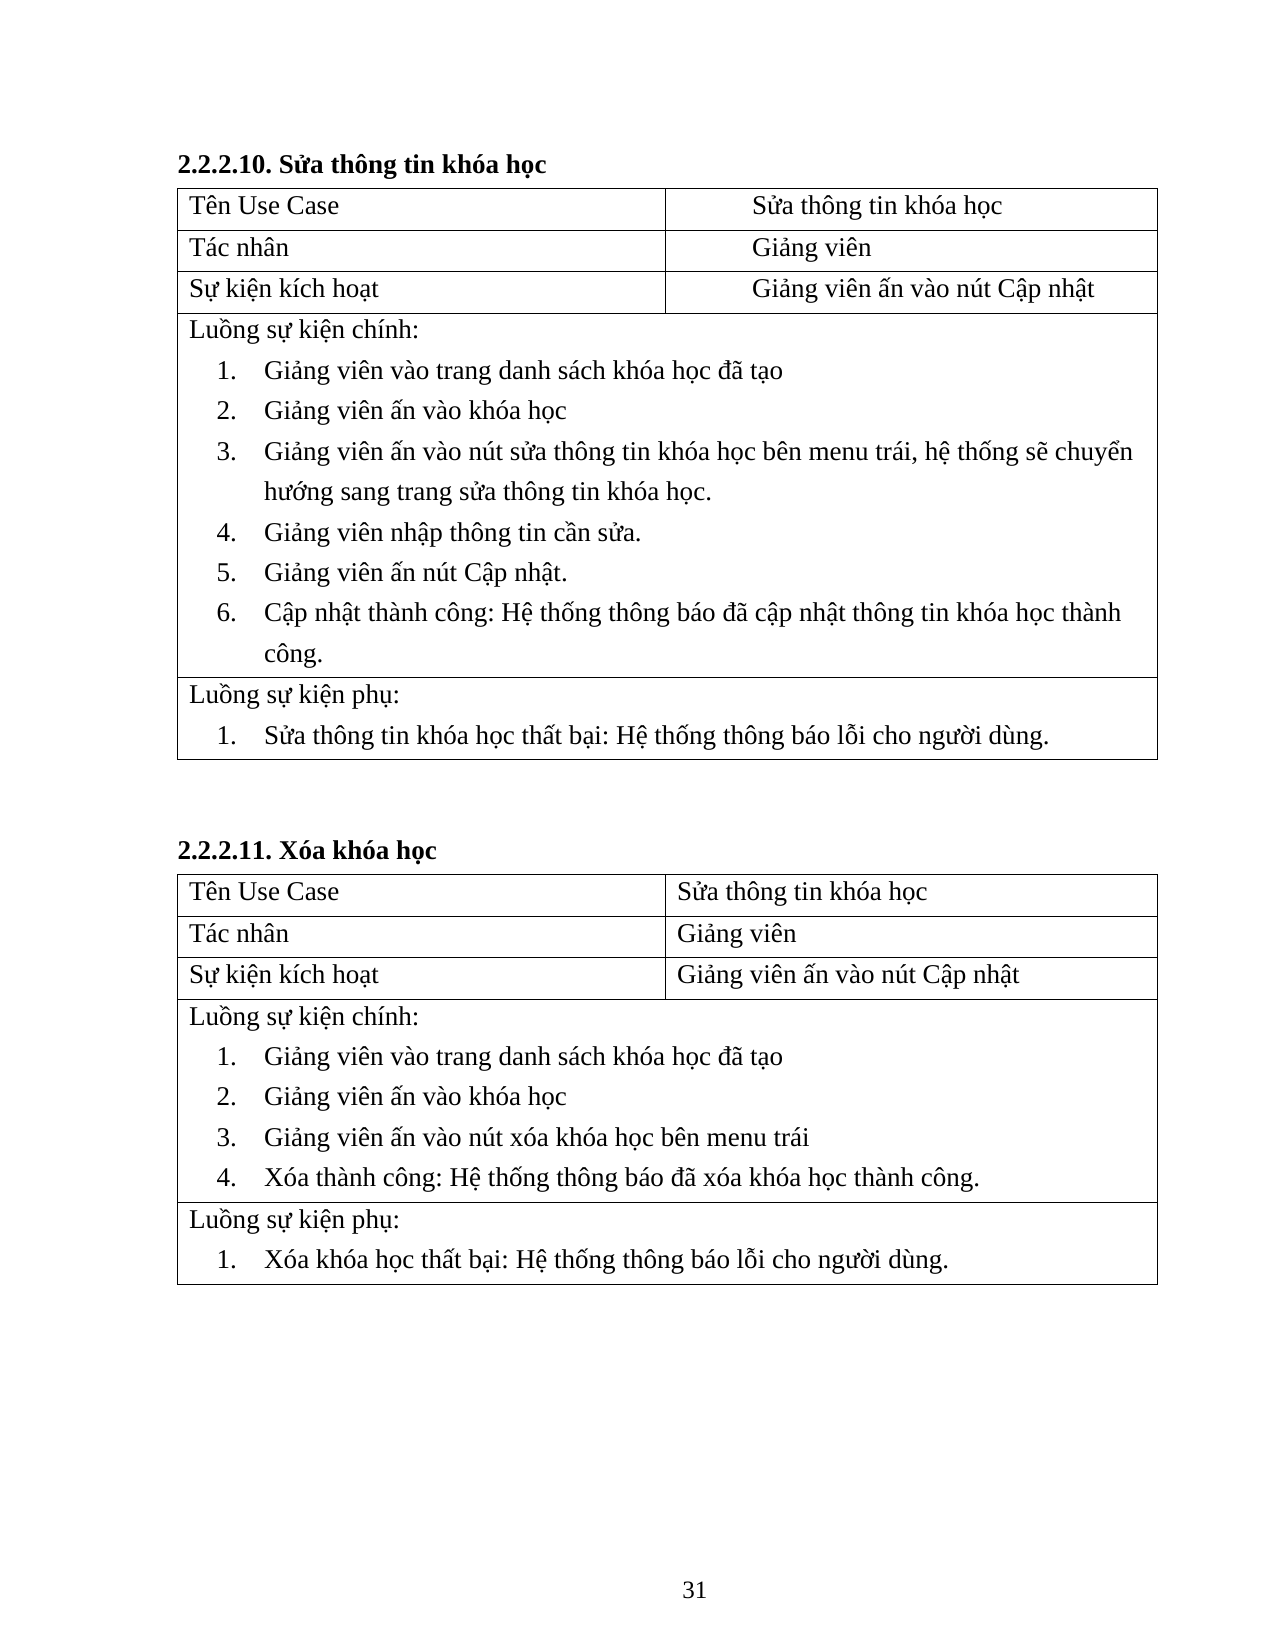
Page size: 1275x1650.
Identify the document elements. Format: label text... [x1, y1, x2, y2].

table_cell Giảng viên [666, 231, 1157, 271]
subtitle Sửa thông tin khóa học [177, 148, 1157, 179]
table_header Sửa thông tin khóa học [666, 875, 1157, 916]
table_cell Tác nhân [178, 231, 665, 271]
table_cell Sự kiện kích hoạt [178, 272, 665, 312]
table_header Tên Use Case [178, 875, 665, 916]
subtitle Xóa khóa học [177, 834, 1157, 865]
table_cell Giảng viên ấn vào nút Cập nhật [666, 958, 1157, 998]
table_cell Giảng viên ấn vào nút Cập nhật [666, 272, 1157, 312]
table_cell Giảng viên [666, 917, 1157, 957]
table_cell Luồng sự kiện phụ: Sửa thông tin khóa học thất bại: Hệ thống thông báo lỗi cho người dùng. [178, 678, 1157, 759]
table_cell Luồng sự kiện chính: Giảng viên vào trang danh sách khóa học đã tạo Giảng viên ấn vào khóa học Giảng viên ấn vào nút sửa thông tin khóa học bên menu trái, hệ thống sẽ chuyển hướng sang trang sửa thông tin khóa học. Giảng viên nhập thông tin cần sửa. Giảng viên ấn nút Cập nhật. Cập nhật thành công: Hệ thống thông báo đã cập nhật thông tin khóa học thành công. [178, 314, 1157, 677]
table_cell Tác nhân [178, 917, 665, 957]
table_cell Sự kiện kích hoạt [178, 958, 665, 998]
table_cell Luồng sự kiện phụ: Xóa khóa học thất bại: Hệ thống thông báo lỗi cho người dùng. [178, 1203, 1157, 1283]
table_header Tên Use Case [178, 189, 665, 229]
table_cell Luồng sự kiện chính: Giảng viên vào trang danh sách khóa học đã tạo Giảng viên ấn vào khóa học Giảng viên ấn vào nút xóa khóa học bên menu trái Xóa thành công: Hệ thống thông báo đã xóa khóa học thành công. [178, 1000, 1157, 1202]
table_header Sửa thông tin khóa học [666, 189, 1157, 229]
